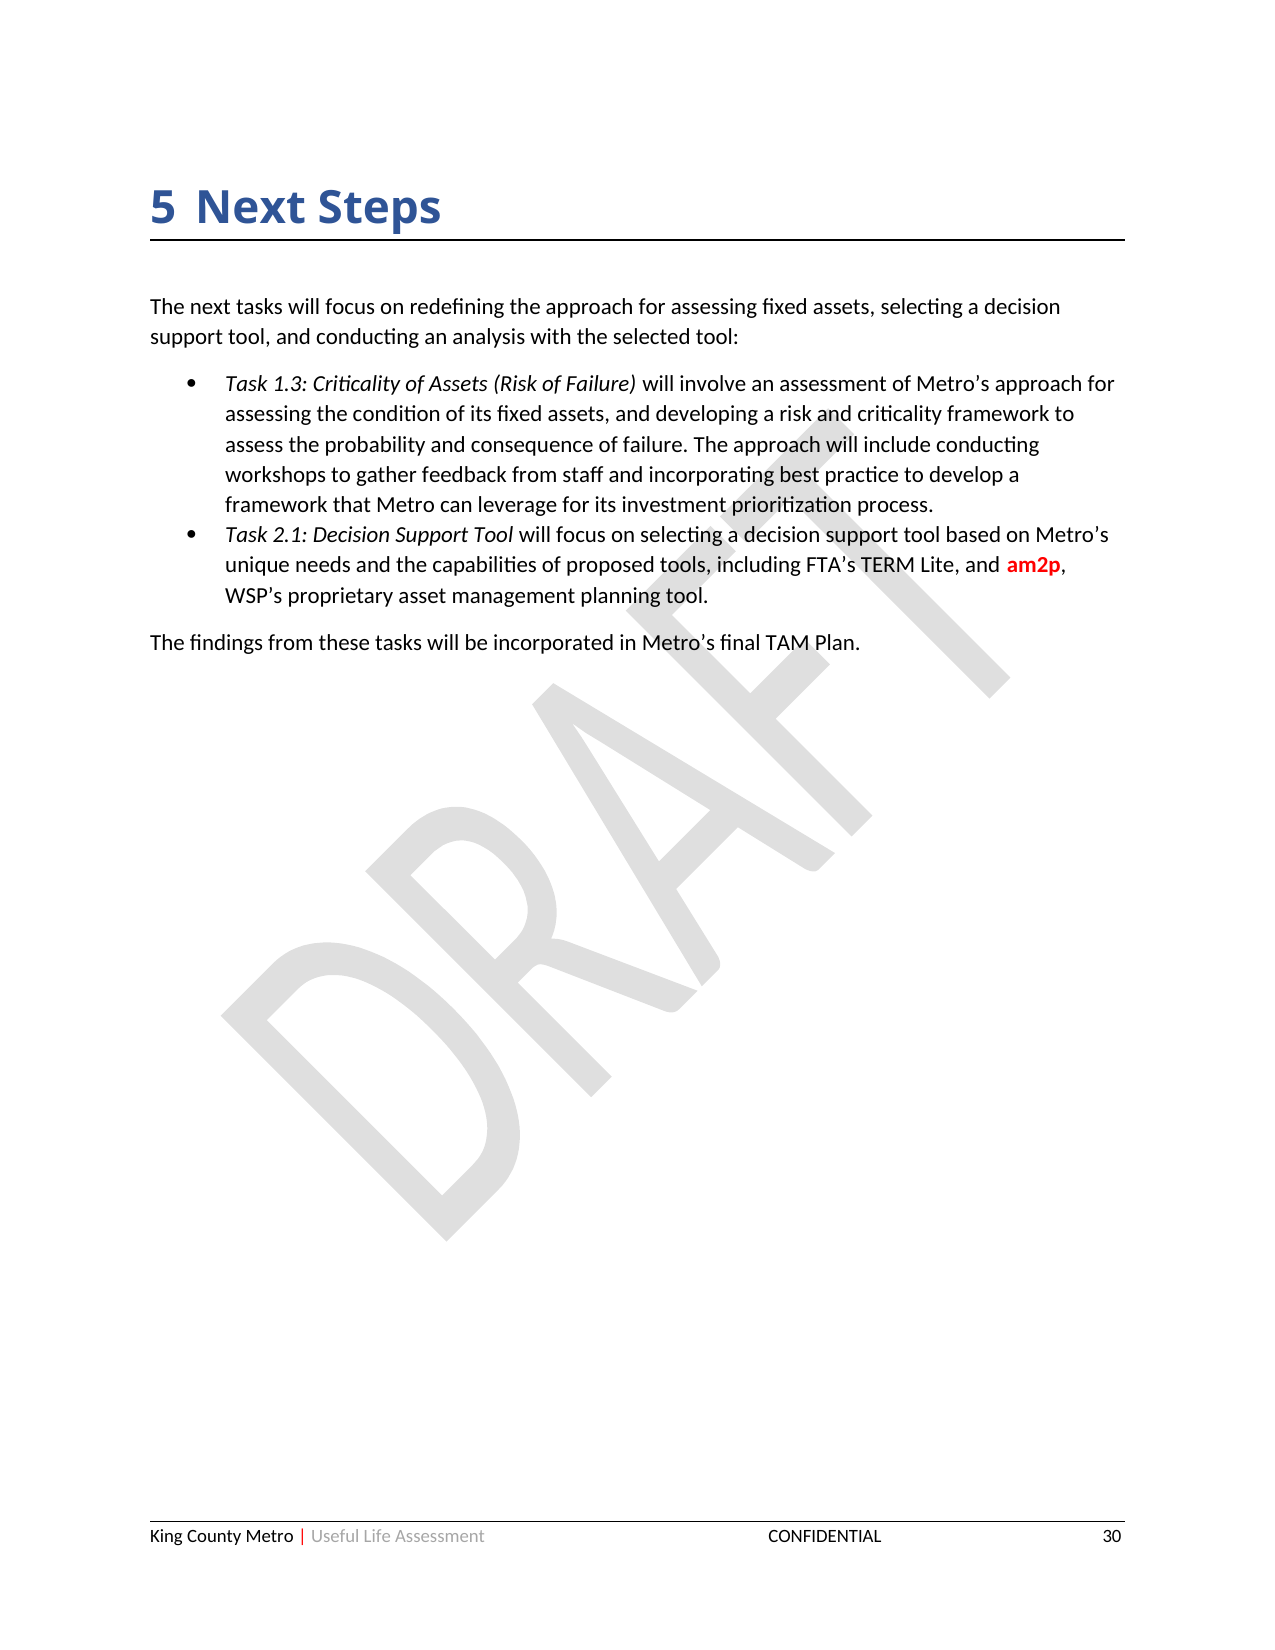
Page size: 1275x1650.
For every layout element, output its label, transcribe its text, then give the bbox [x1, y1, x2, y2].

text The findings from these tasks will be incorporated in Metro’s final TAM Plan. [150, 628, 1125, 656]
list Task 2.1: Decision Support Tool will focus on selecting a decision support tool based on Metro’s unique needs and the capabilities of proposed tools, including FTA’s TERM Lite, and am2p, WSP’s proprietary asset management planning tool. [187, 520, 1125, 609]
subtitle Next Steps [150, 175, 1125, 239]
list Task 1.3: Criticality of Assets (Risk of Failure) will involve an assessment of Metro’s approach for assessing the condition of its fixed assets, and developing a risk and criticality framework to assess the probability and consequence of failure. The approach will include conducting workshops to gather feedback from staff and incorporating best practice to develop a framework that Metro can leverage for its investment prioritization process. [187, 369, 1125, 518]
text The next tasks will focus on redefining the approach for assessing fixed assets, selecting a decision support tool, and conducting an analysis with the selected tool: [150, 292, 1125, 351]
